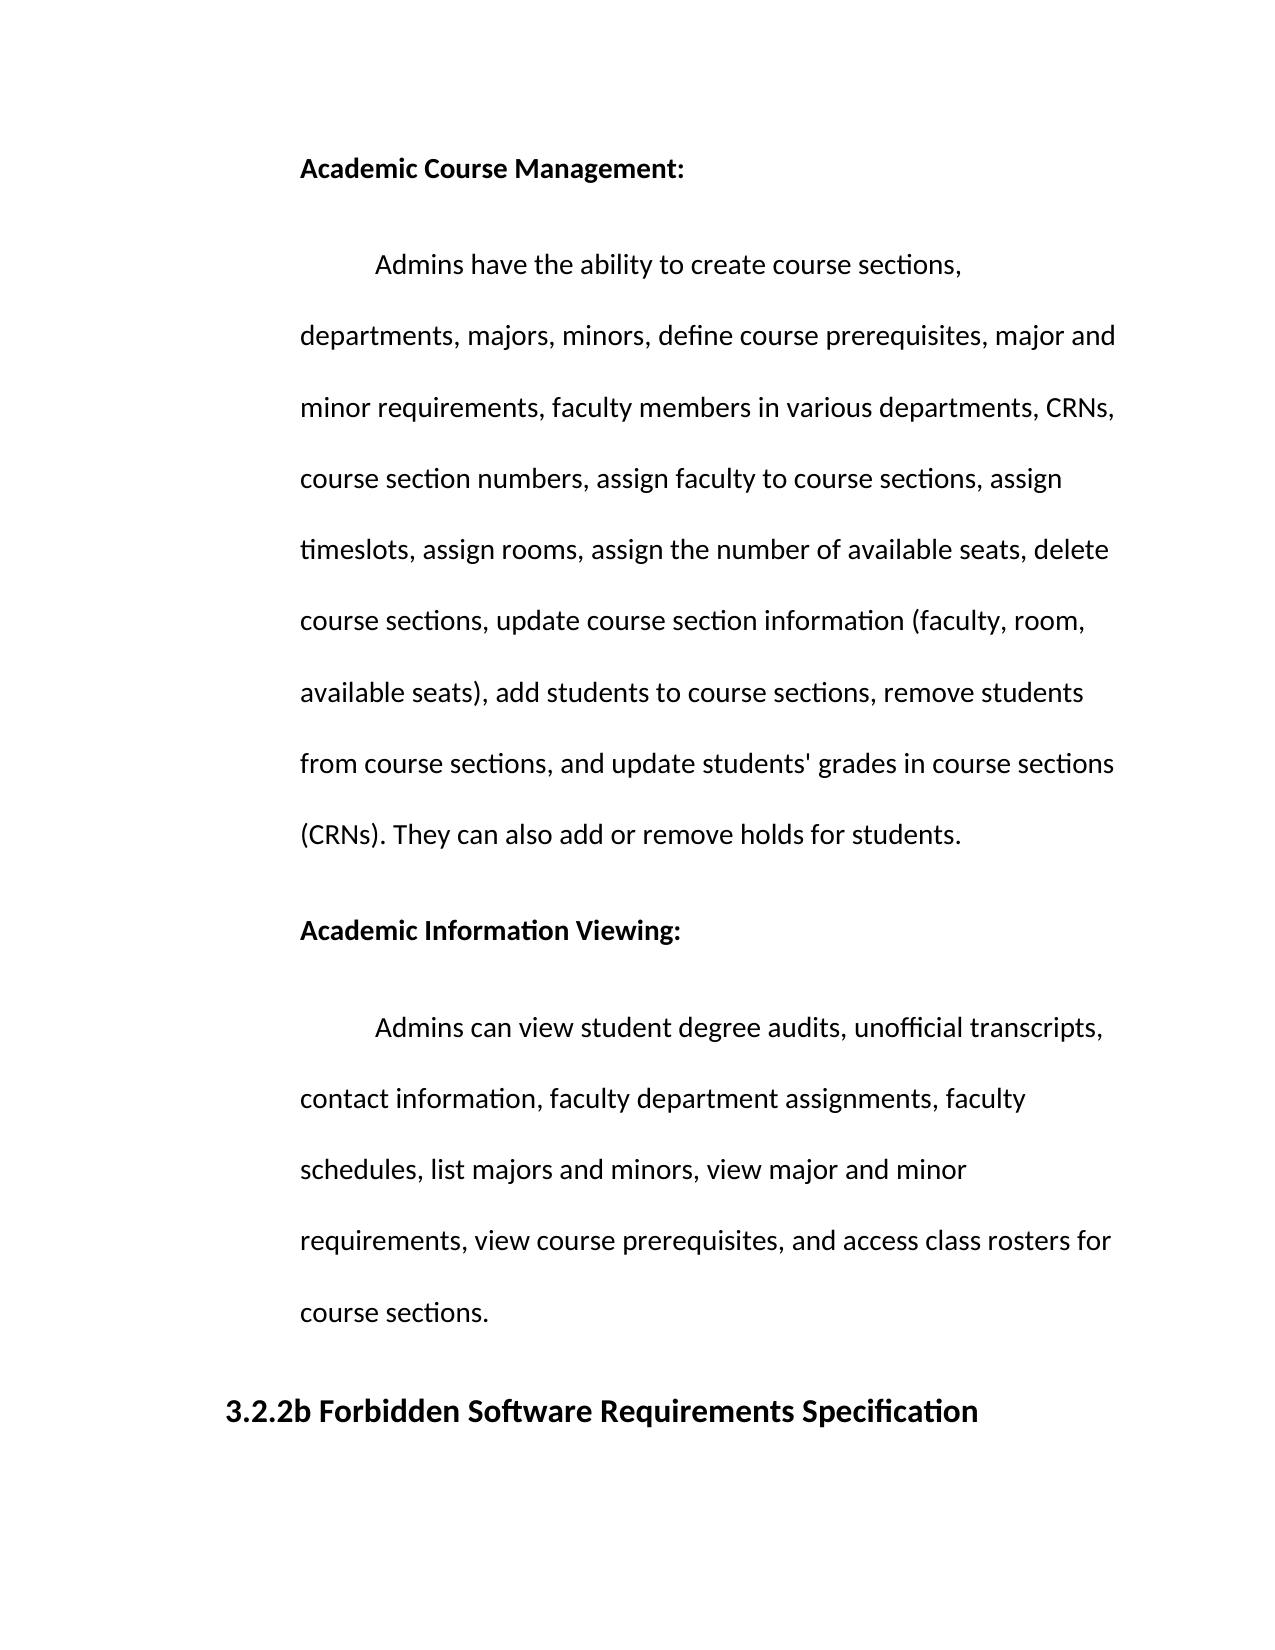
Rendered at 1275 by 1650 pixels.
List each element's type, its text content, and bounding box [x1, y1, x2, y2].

text Admins can view student degree audits, unofficial transcripts, contact information, faculty department assignments, faculty schedules, list majors and minors, view major and minor requirements, view course prerequisites, and access class rosters for course sections. [300, 1009, 1125, 1329]
text Academic Information Viewing: [225, 912, 1125, 948]
text 3.2.2b Forbidden Software Requirements Specification [150, 1390, 1125, 1431]
text Admins have the ability to create course sections, departments, majors, minors, define course prerequisites, major and minor requirements, faculty members in various departments, CRNs, course section numbers, assign faculty to course sections, assign timeslots, assign rooms, assign the number of available seats, delete course sections, update course section information (faculty, room, available seats), add students to course sections, remove students from course sections, and update students' grades in course sections (CRNs). They can also add or remove holds for students. [300, 246, 1125, 852]
text Academic Course Management: [225, 150, 1125, 186]
